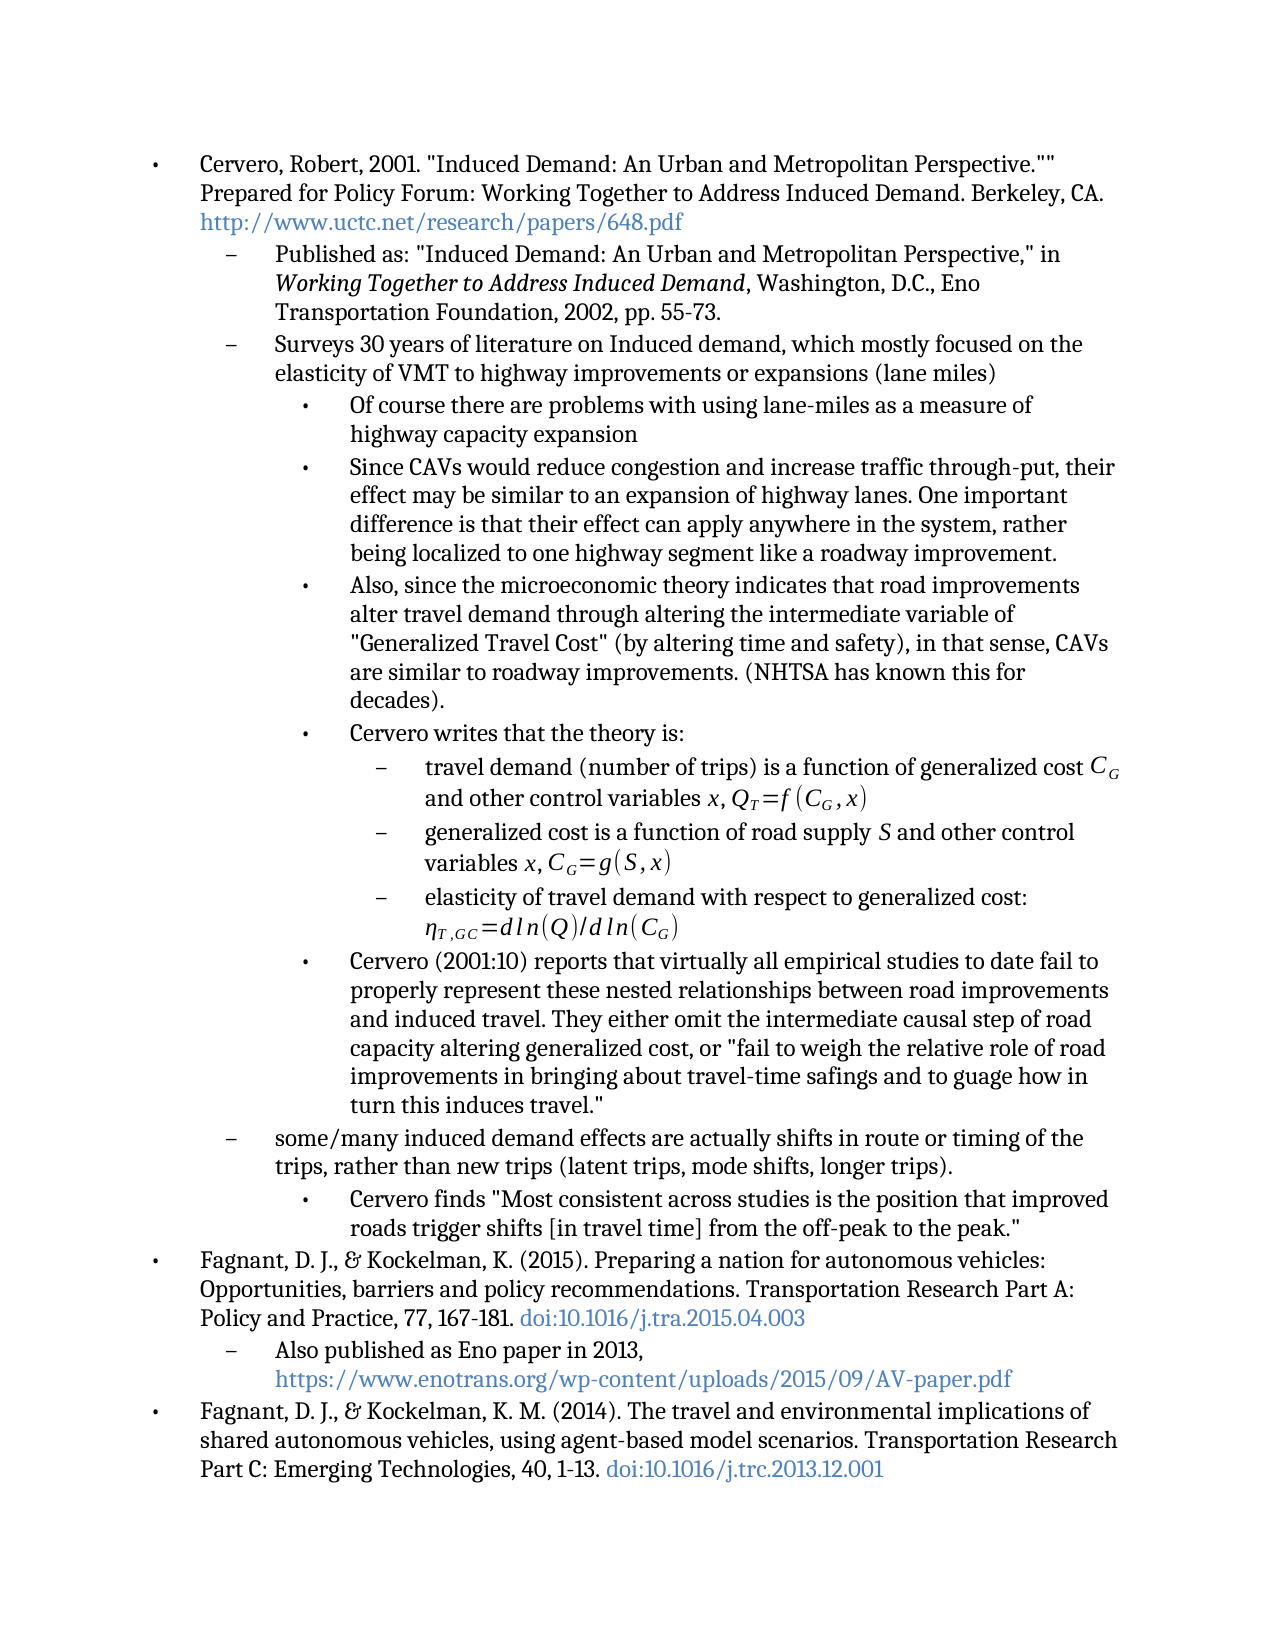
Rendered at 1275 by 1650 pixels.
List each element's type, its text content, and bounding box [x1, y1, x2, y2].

list Also, since the microeconomic theory indicates that road improvements alter travel demand through altering the intermediate variable of "Generalized Travel Cost" (by altering time and safety), in that sense, CAVs are similar to roadway improvements. (NHTSA has known this for decades). [300, 571, 1125, 715]
list Since CAVs would reduce congestion and increase traffic through-put, their effect may be similar to an expansion of highway lanes. One important difference is that their effect can apply anywhere in the system, rather being localized to one highway segment like a roadway improvement. [300, 452, 1125, 567]
list Cervero (2001:10) reports that virtually all empirical studies to date fail to properly represent these nested relationships between road improvements and induced travel. They either omit the intermediate causal step of road capacity altering generalized cost, or "fail to weigh the relative role of road improvements in bringing about travel-time safings and to guage how in turn this induces travel." [300, 947, 1125, 1120]
list Cervero writes that the theory is: [300, 719, 1125, 747]
list Cervero finds "Most consistent across studies is the position that improved roads trigger shifts [in travel time] from the off-peak to the peak." [300, 1185, 1125, 1242]
list elasticity of travel demand with respect to generalized cost: [375, 883, 1125, 943]
list Published as: "Induced Demand: An Urban and Metropolitan Perspective," in Working Together to Address Induced Demand, Washington, D.C., Eno Transportation Foundation, 2002, pp. 55-73. [225, 240, 1125, 326]
list Fagnant, D. J., & Kockelman, K. (2015). Preparing a nation for autonomous vehicles: Opportunities, barriers and policy recommendations. Transportation Research Part A: Policy and Practice, 77, 167-181. doi:10.1016/j.tra.2015.04.003 [150, 1246, 1125, 1332]
list travel demand (number of trips) is a function of generalized cost and other control variables , [375, 751, 1125, 814]
list Fagnant, D. J., & Kockelman, K. M. (2014). The travel and environmental implications of shared autonomous vehicles, using agent-based model scenarios. Transportation Research Part C: Emerging Technologies, 40, 1-13. doi:10.1016/j.trc.2013.12.001 [150, 1397, 1125, 1483]
list Of course there are problems with using lane-miles as a measure of highway capacity expansion [300, 391, 1125, 449]
list some/many induced demand effects are actually shifts in route or timing of the trips, rather than new trips (latent trips, mode shifts, longer trips). [225, 1123, 1125, 1181]
list Also published as Eno paper in 2013, https://www.enotrans.org/wp-content/uploads/2015/09/AV-paper.pdf [225, 1336, 1125, 1393]
list generalized cost is a function of road supply and other control variables , [375, 818, 1125, 879]
list Cervero, Robert, 2001. "Induced Demand: An Urban and Metropolitan Perspective."" Prepared for Policy Forum: Working Together to Address Induced Demand. Berkeley, CA. http://www.uctc.net/research/papers/648.pdf [150, 150, 1125, 236]
list Surveys 30 years of literature on Induced demand, which mostly focused on the elasticity of VMT to highway improvements or expansions (lane miles) [225, 330, 1125, 387]
